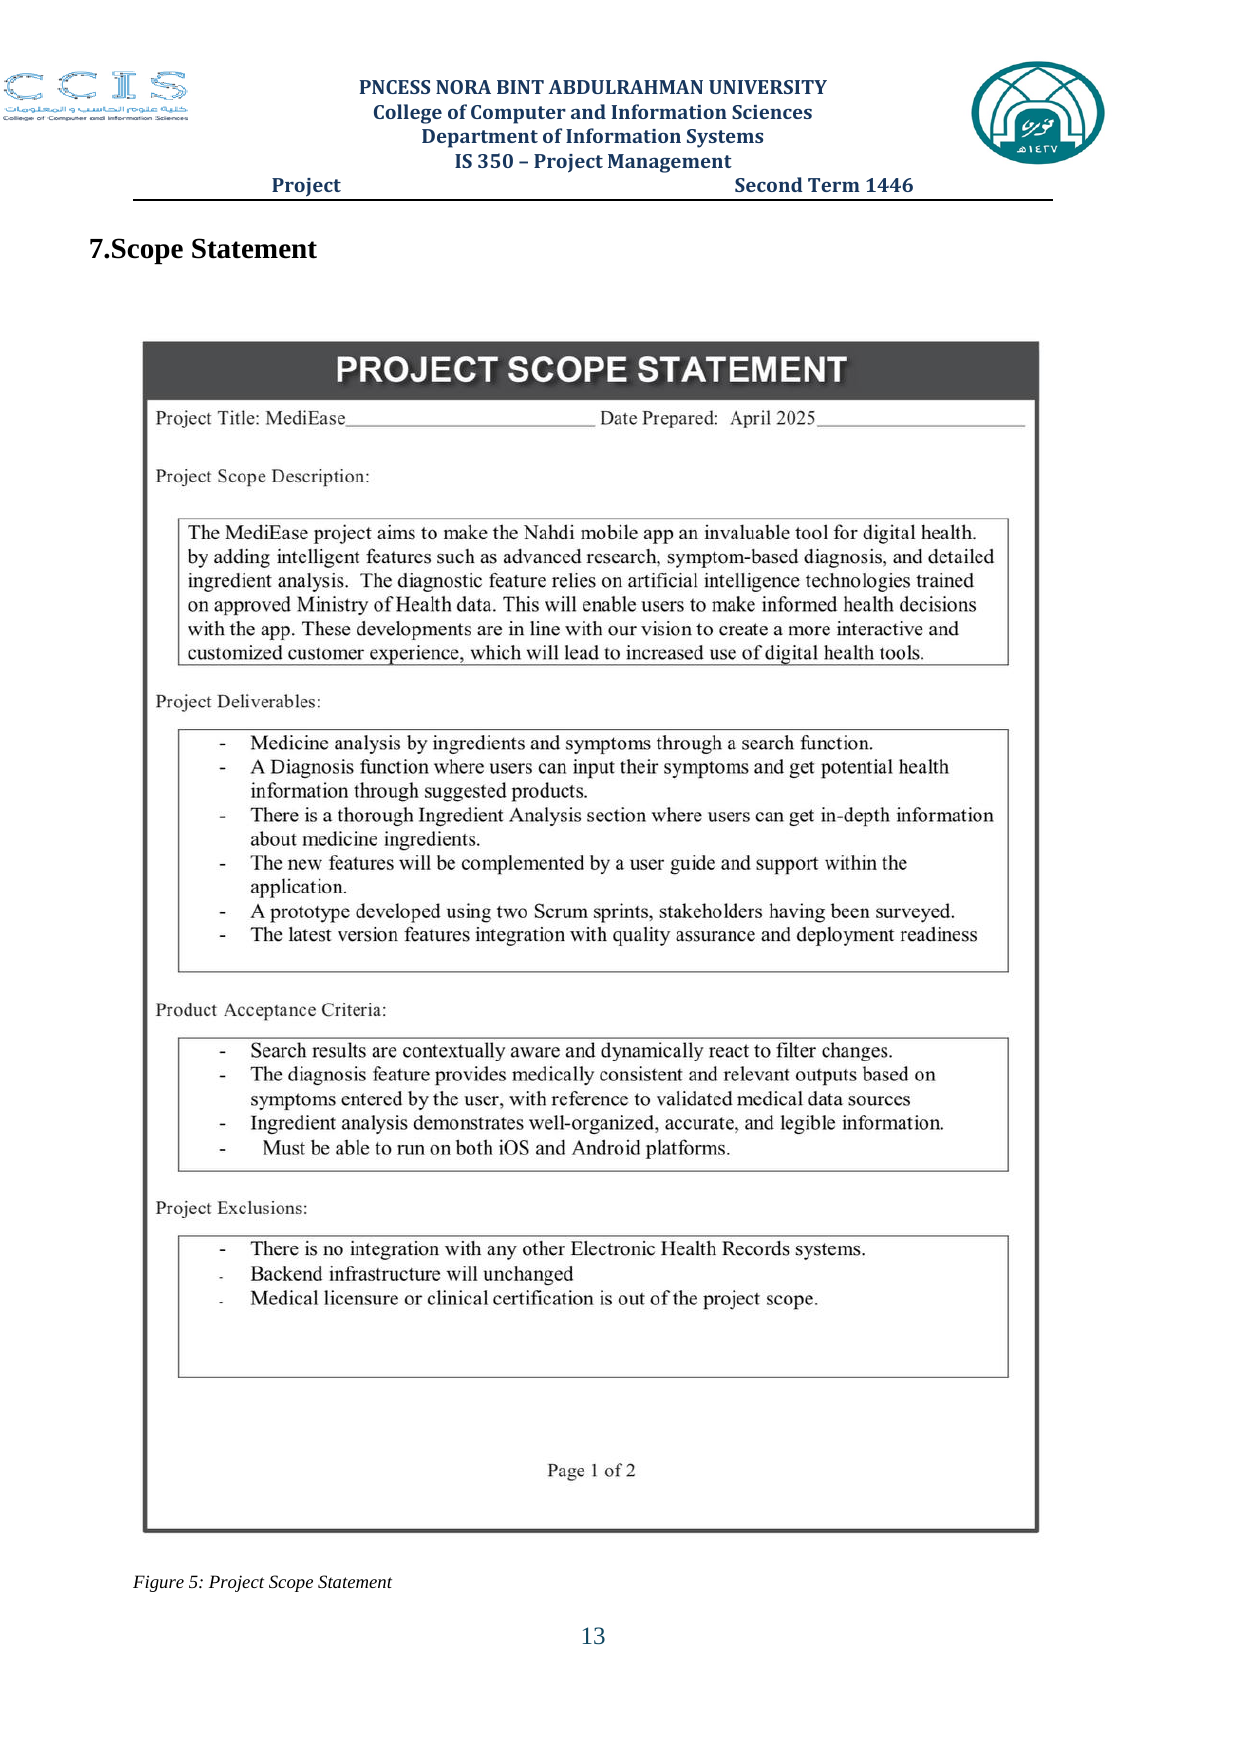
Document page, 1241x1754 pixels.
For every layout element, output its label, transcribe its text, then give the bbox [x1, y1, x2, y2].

picture [0, 27, 227, 165]
text Figure 5: Project Scope Statement [133, 1571, 1053, 1593]
picture [940, 37, 1135, 188]
picture [132, 332, 1053, 1547]
subtitle 7.Scope Statement [88, 232, 1053, 265]
